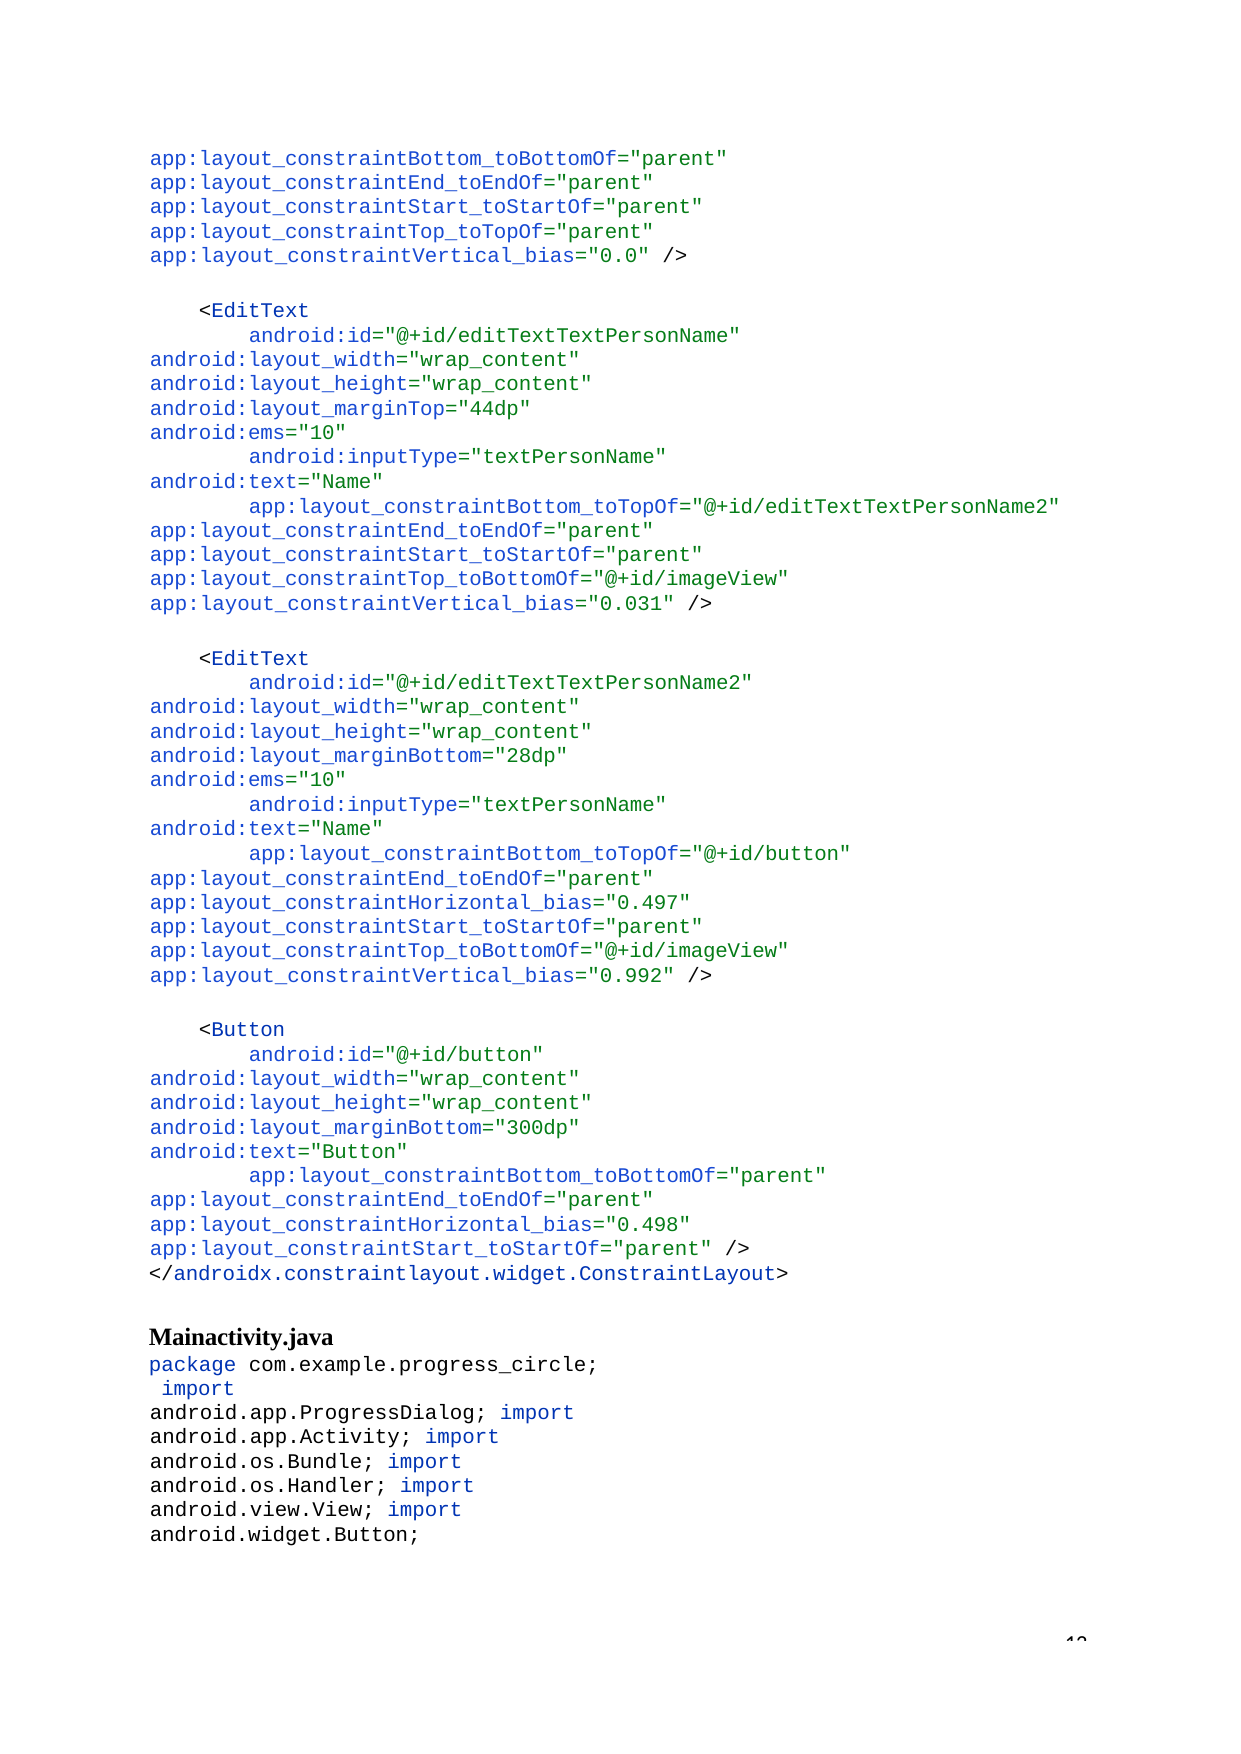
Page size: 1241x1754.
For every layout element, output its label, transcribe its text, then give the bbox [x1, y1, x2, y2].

text Mainactivity.java [148, 1322, 1101, 1351]
text android:inputType="textPersonName" android:text="Name" [149, 794, 672, 842]
text android:id="@+id/button" android:layout_width="wrap_content" android:layout_height="wrap_content" android:layout_marginBottom="300dp" android:text="Button" [149, 1044, 672, 1164]
text <EditText [198, 647, 1101, 671]
text app:layout_constraintBottom_toBottomOf="parent" app:layout_constraintEnd_toEndOf="parent" app:layout_constraintHorizontal_bias="0.498" app:layout_constraintStart_toStartOf="parent" /> [149, 1165, 1101, 1262]
text android:id="@+id/editTextTextPersonName" android:layout_width="wrap_content" android:layout_height="wrap_content" android:layout_marginTop="44dp" android:ems="10" [149, 325, 742, 445]
text package com.example.progress_circle; import [148, 1354, 605, 1402]
text <EditText [198, 300, 1101, 323]
text </androidx.constraintlayout.widget.ConstraintLayout> [148, 1263, 1101, 1287]
text app:layout_constraintBottom_toTopOf="@+id/editTextTextPersonName2" app:layout_constraintEnd_toEndOf="parent" app:layout_constraintStart_toStartOf="parent" app:layout_constraintTop_toBottomOf="@+id/imageView" app:layout_constraintVertical_bias="0.031" /> [149, 496, 1101, 616]
text <Button [198, 1019, 1101, 1043]
text android:id="@+id/editTextTextPersonName2" android:layout_width="wrap_content" android:layout_height="wrap_content" android:layout_marginBottom="28dp" android:ems="10" [149, 672, 756, 793]
text android:inputType="textPersonName" android:text="Name" [149, 446, 672, 494]
text app:layout_constraintBottom_toBottomOf="parent" app:layout_constraintEnd_toEndOf="parent" app:layout_constraintStart_toStartOf="parent" app:layout_constraintTop_toTopOf="parent" app:layout_constraintVertical_bias="0.0" /> [149, 148, 1101, 269]
text android.app.ProgressDialog; import android.app.Activity; import android.os.Bundle; import android.os.Handler; import android.view.View; import android.widget.Button; [149, 1402, 589, 1547]
text app:layout_constraintBottom_toTopOf="@+id/button" app:layout_constraintEnd_toEndOf="parent" app:layout_constraintHorizontal_bias="0.497" app:layout_constraintStart_toStartOf="parent" app:layout_constraintTop_toBottomOf="@+id/imageView" app:layout_constraintVertical_bias="0.992" /> [149, 843, 1101, 988]
